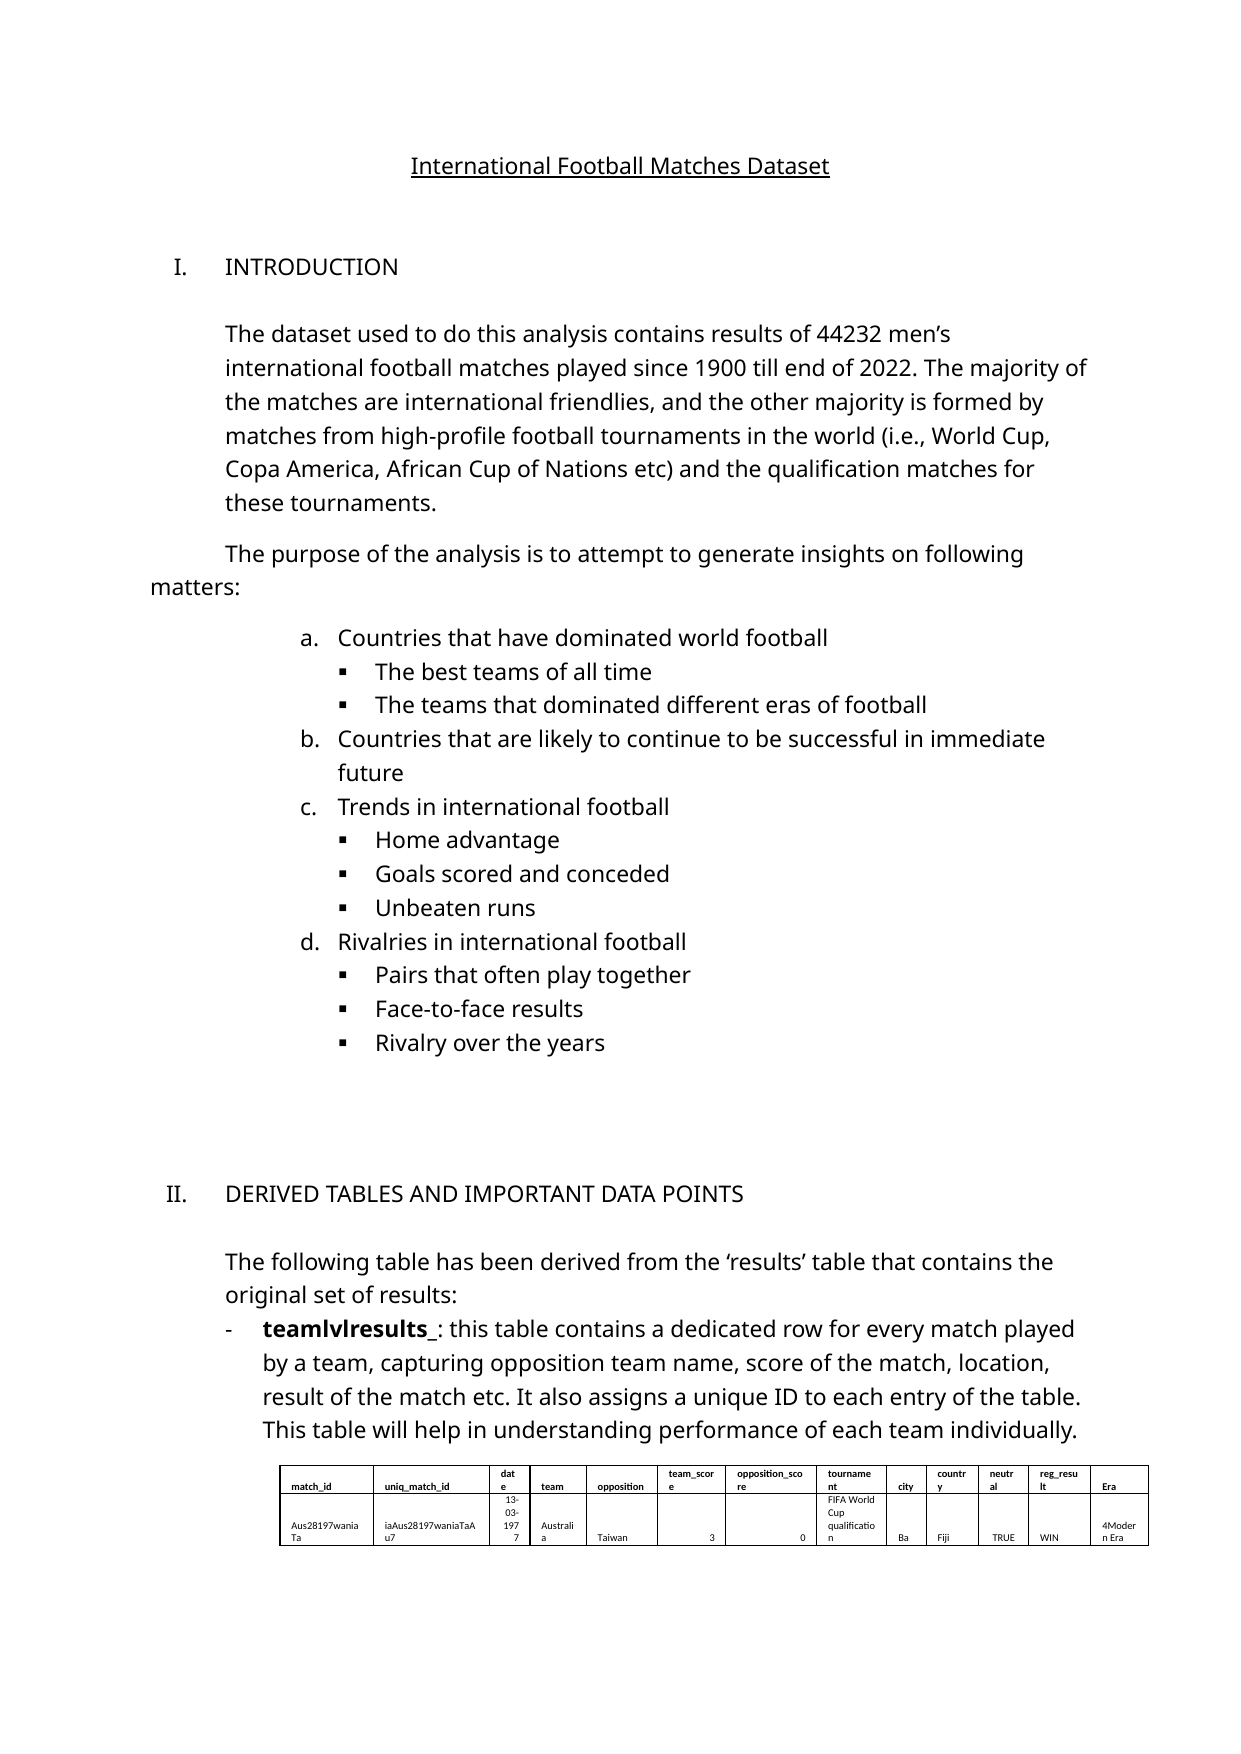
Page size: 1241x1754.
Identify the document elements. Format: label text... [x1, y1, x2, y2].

table_cell Taiwan [587, 1494, 657, 1544]
table_header neutral [979, 1466, 1028, 1493]
list Rivalry over the years [337, 1027, 1090, 1058]
list DERIVED TABLES AND IMPORTANT DATA POINTS [187, 1178, 1090, 1209]
table_cell 13-03-1977 [490, 1494, 529, 1544]
table_cell FIFA World Cup qualification [817, 1494, 886, 1544]
table_header uniq_match_id [374, 1466, 489, 1493]
list Face-to-face results [337, 993, 1090, 1024]
list Home advantage [337, 824, 1090, 855]
table_header team_score [658, 1466, 725, 1493]
list Countries that have dominated world football [300, 622, 1090, 653]
table_cell Ba [887, 1494, 926, 1544]
table_cell Fiji [927, 1494, 978, 1544]
table_cell iaAus28197waniaTaAu7 [374, 1494, 489, 1544]
table_cell 0 [726, 1494, 816, 1544]
list The best teams of all time [337, 655, 1090, 687]
table_header opposition_score [726, 1466, 816, 1493]
text The purpose of the analysis is to attempt to generate insights on following matters: [150, 537, 1090, 602]
list The following table has been derived from the ‘results’ table that contains the original set of results: [225, 1245, 1090, 1310]
list Countries that are likely to continue to be successful in immediate future [300, 723, 1090, 788]
list teamlvlresults_: this table contains a dedicated row for every match played by a team, capturing opposition team name, score of the match, location, result of the match etc. It also assigns a unique ID to each entry of the table. This table will help in understanding performance of each team individually. [225, 1313, 1090, 1445]
table_cell 3 [658, 1494, 725, 1544]
table_cell 4Modern Era [1091, 1494, 1148, 1544]
table_cell TRUE [979, 1494, 1028, 1544]
table_header Era [1091, 1466, 1148, 1493]
table_cell Australia [531, 1494, 586, 1544]
table_header match_id [281, 1466, 373, 1493]
text International Football Matches Dataset [150, 150, 1090, 181]
list Rivalries in international football [300, 925, 1090, 957]
list Unbeaten runs [337, 892, 1090, 923]
table_header country [927, 1466, 978, 1493]
table_header opposition [587, 1466, 657, 1493]
list Trends in international football [300, 790, 1090, 822]
list Goals scored and conceded [337, 858, 1090, 889]
table_cell WIN [1029, 1494, 1090, 1544]
list The teams that dominated different eras of football [337, 689, 1090, 720]
table_cell Aus28197waniaTa [281, 1494, 373, 1544]
table_header team [531, 1466, 586, 1493]
table_header date [490, 1466, 529, 1493]
list Pairs that often play together [337, 959, 1090, 990]
table_header city [887, 1466, 926, 1493]
table_header tournament [817, 1466, 886, 1493]
table_header reg_result [1029, 1466, 1090, 1493]
list INTRODUCTION [187, 251, 1090, 282]
list The dataset used to do this analysis contains results of 44232 men’s international football matches played since 1900 till end of 2022. The majority of the matches are international friendlies, and the other majority is formed by matches from high-profile football tournaments in the world (i.e., World Cup, Copa America, African Cup of Nations etc) and the qualification matches for these tournaments. [225, 318, 1090, 518]
